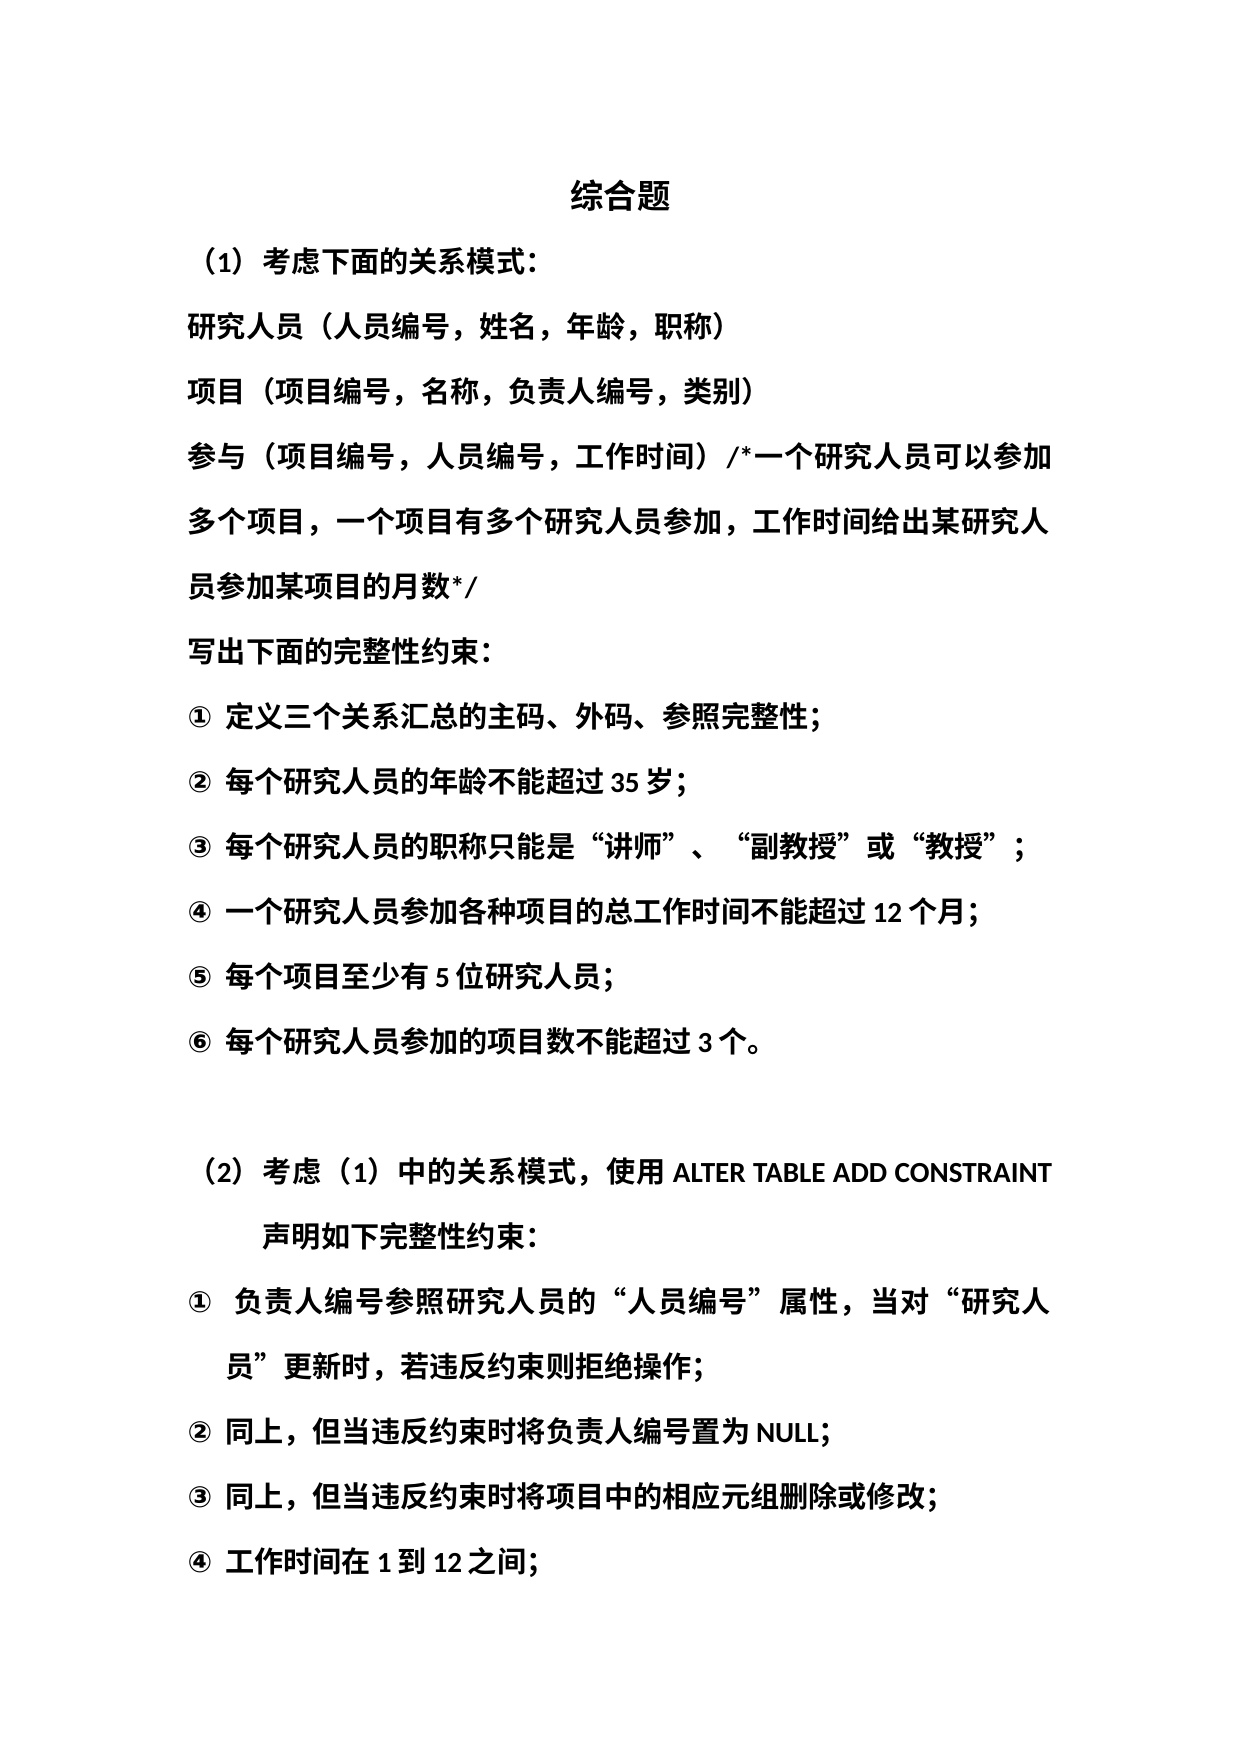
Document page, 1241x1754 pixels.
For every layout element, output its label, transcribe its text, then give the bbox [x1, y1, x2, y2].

list 每个研究人员的年龄不能超过35岁； [187, 747, 1053, 812]
list 一个研究人员参加各种项目的总工作时间不能超过12个月； [187, 877, 1053, 942]
text 综合题 [187, 162, 1053, 227]
list 每个研究人员的职称只能是“讲师”、“副教授”或“教授”； [187, 812, 1053, 877]
list 工作时间在1到12之间； [187, 1527, 1053, 1592]
text 参与（项目编号，人员编号，工作时间）/*一个研究人员可以参加多个项目，一个项目有多个研究人员参加，工作时间给出某研究人员参加某项目的月数*/ [187, 422, 1053, 617]
list 同上，但当违反约束时将项目中的相应元组删除或修改； [187, 1462, 1053, 1527]
list 考虑（1）中的关系模式，使用ALTER TABLE ADD CONSTRAINT声明如下完整性约束： [187, 1137, 1053, 1267]
list 负责人编号参照研究人员的“人员编号”属性，当对“研究人员”更新时，若违反约束则拒绝操作； [187, 1267, 1053, 1397]
list 定义三个关系汇总的主码、外码、参照完整性； [187, 682, 1053, 747]
text 项目（项目编号，名称，负责人编号，类别） [187, 357, 1053, 422]
list 考虑下面的关系模式： [187, 227, 1053, 292]
text 研究人员（人员编号，姓名，年龄，职称） [187, 292, 1053, 357]
list 每个项目至少有5位研究人员； [187, 942, 1053, 1007]
list 同上，但当违反约束时将负责人编号置为NULL； [187, 1397, 1053, 1462]
list 每个研究人员参加的项目数不能超过3个。 [187, 1007, 1053, 1072]
text 写出下面的完整性约束： [187, 617, 1053, 682]
